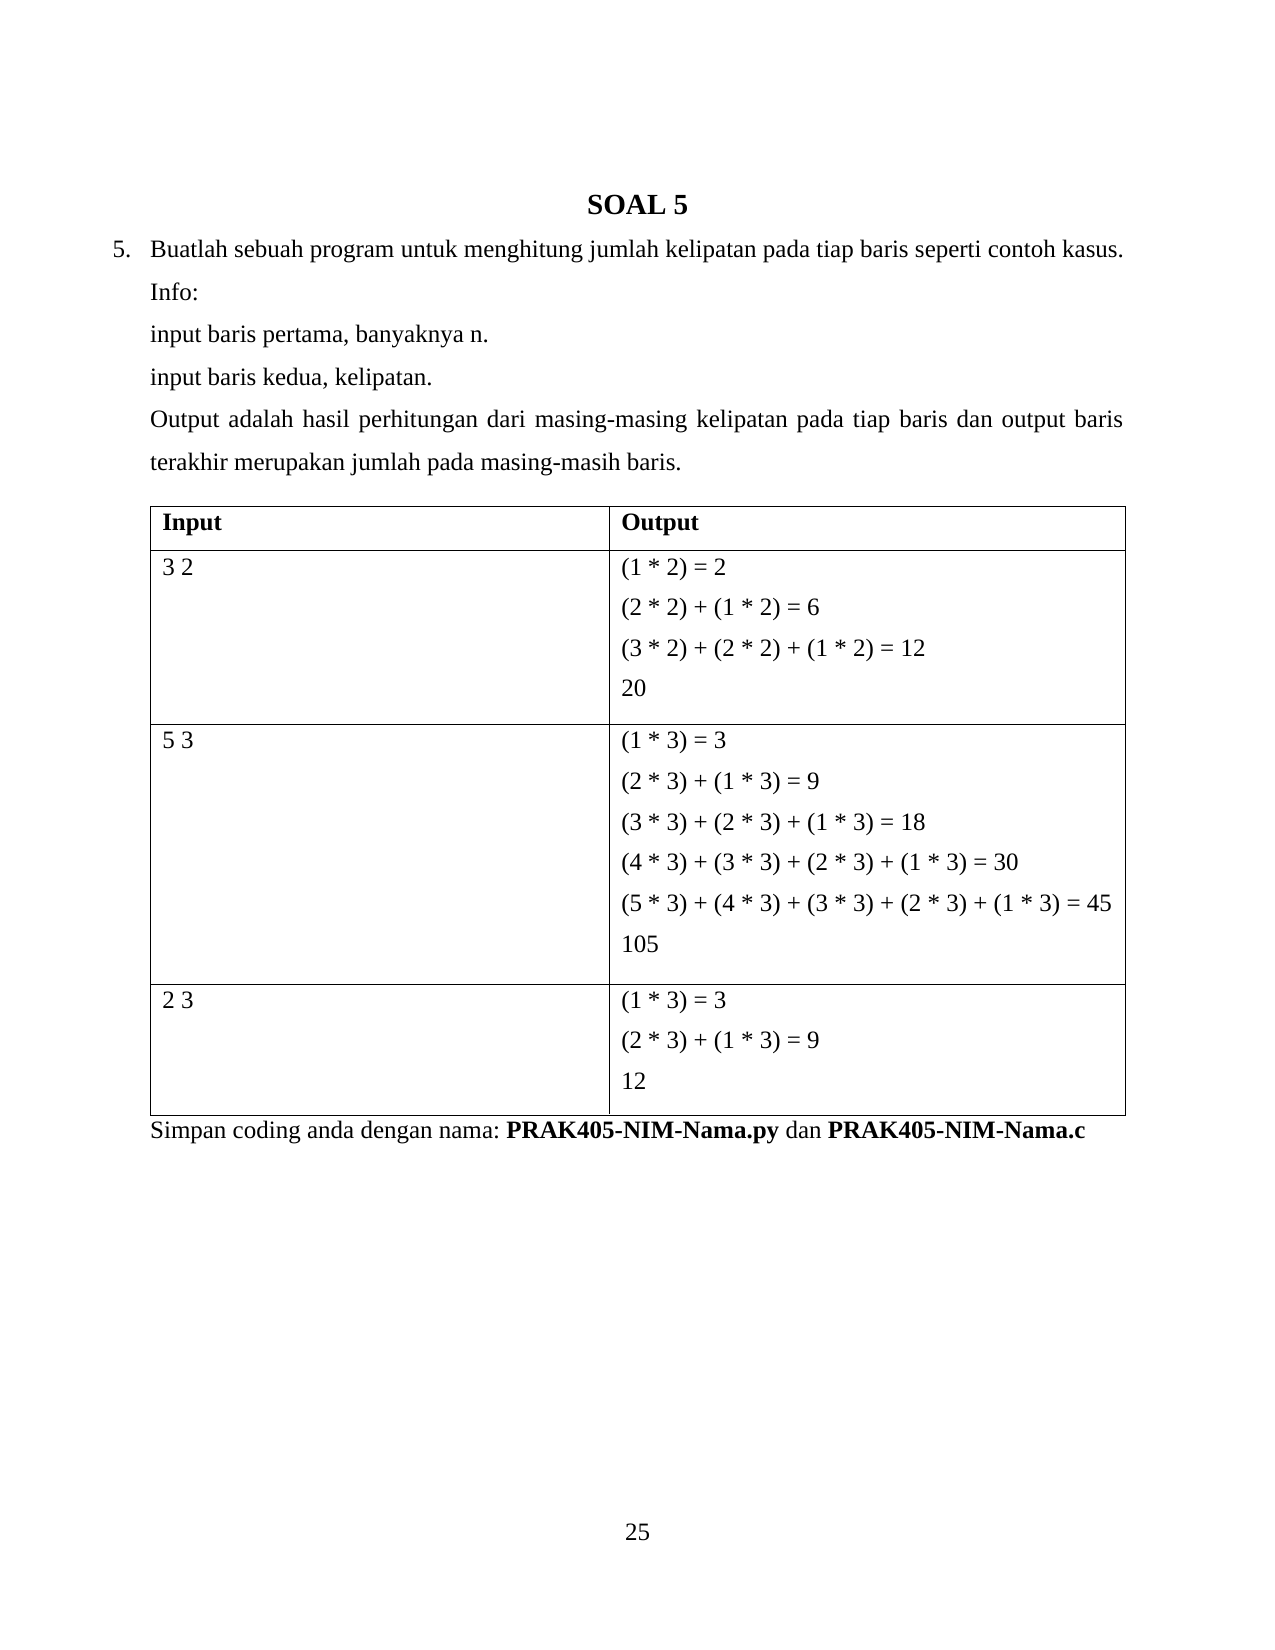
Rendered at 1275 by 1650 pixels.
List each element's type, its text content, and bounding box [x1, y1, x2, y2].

list input baris pertama, banyaknya n. [150, 319, 1124, 348]
list Info: [150, 277, 1124, 306]
table_cell 5 3 [151, 725, 609, 984]
table_cell * 3) = 3 * 3) + (1 * 3) = 9 * 3) + (2 * 3) + (1 * 3) = 18 * 3) + (3 * 3) + (2 * 3) + (1 * 3) = 30 * 3) + (4 * 3) + (3 * 3) + (2 * 3) + (1 * 3) = 45 105 [610, 725, 1125, 984]
table_cell * 2) = 2 * 2) + (1 * 2) = 6 * 2) + (2 * 2) + (1 * 2) = 12 20 [610, 551, 1125, 724]
list Simpan coding anda dengan nama: PRAK405-NIM-Nama.py dan PRAK405-NIM-Nama.c [150, 1116, 1124, 1144]
table_header Output [610, 507, 1125, 550]
list Buatlah sebuah program untuk menghitung jumlah kelipatan pada tiap baris seperti contoh kasus. [112, 234, 1124, 263]
table_cell * 3) = 3 * 3) + (1 * 3) = 9 12 [610, 985, 1125, 1114]
list Output adalah hasil perhitungan dari masing-masing kelipatan pada tiap baris dan output baris terakhir merupakan jumlah pada masing-masih baris. [150, 404, 1124, 476]
table_header Input [151, 507, 609, 550]
subtitle SOAL 5 [150, 187, 1125, 221]
table_cell 2 3 [151, 985, 609, 1114]
table_cell 3 2 [151, 551, 609, 724]
list input baris kedua, kelipatan. [150, 362, 1124, 391]
